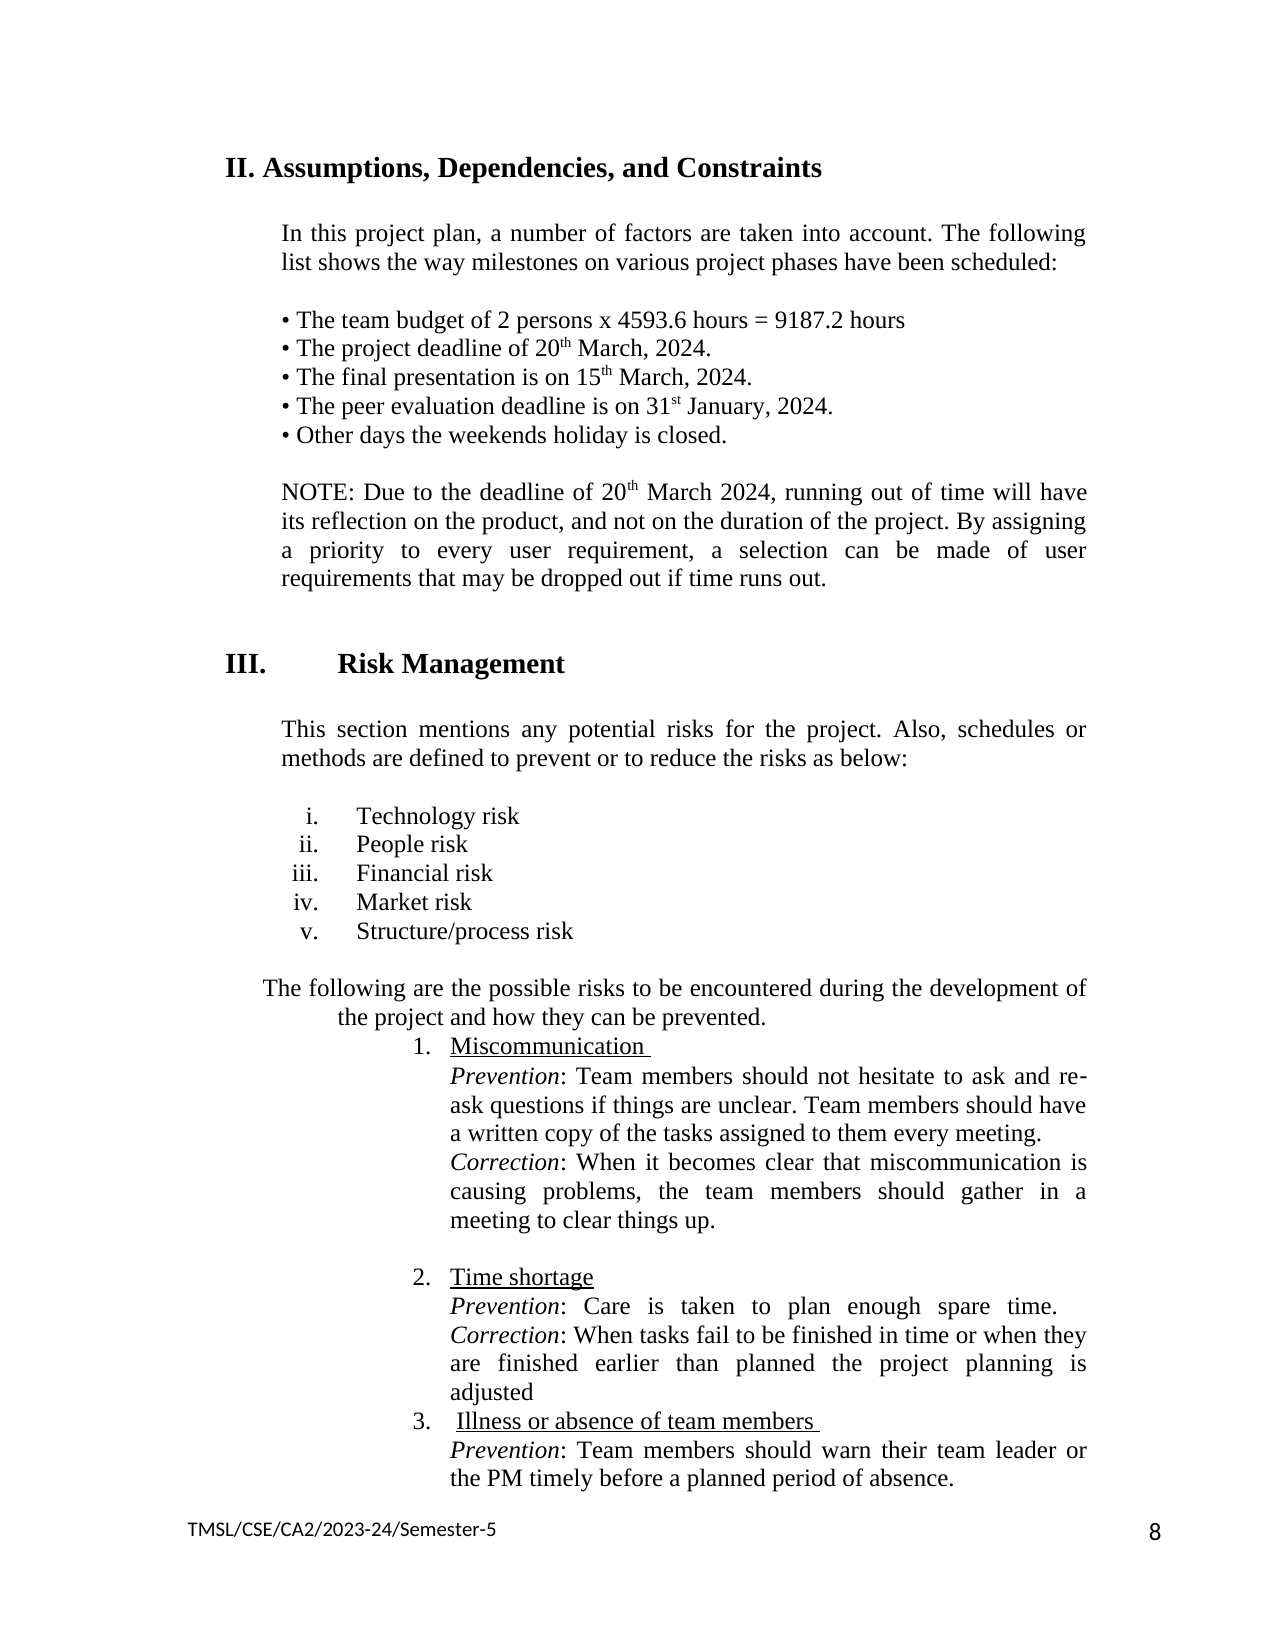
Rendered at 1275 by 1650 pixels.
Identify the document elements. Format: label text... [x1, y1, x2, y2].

text NOTE: Due to the deadline of 20th March 2024, running out of time will have its reflection on the product, and not on the duration of the project. By assigning a priority to every user requirement, a selection can be made of user requirements that may be dropped out if time runs out. [281, 477, 1087, 592]
subtitle Risk Management [225, 646, 1087, 679]
text Correction: When it becomes clear that miscommunication is causing problems, the team members should gather in a meeting to clear things up. [450, 1147, 1087, 1233]
text Prevention: Team members should not hesitate to ask and re‐ask questions if things are unclear. Team members should have a written copy of the tasks assigned to them every meeting. [450, 1059, 1087, 1147]
text In this project plan, a number of factors are taken into account. The following list shows the way milestones on various project phases have been scheduled: [281, 190, 1087, 276]
text Prevention: Care is taken to plan enough spare time. Correction: When tasks fail to be finished in time or when they are finished earlier than planned the project planning is adjusted [450, 1291, 1087, 1406]
text • The project deadline of 20th March, 2024. [281, 333, 1087, 362]
list Illness or absence of team members [412, 1406, 1087, 1435]
text • Other days the weekends holiday is closed. [281, 420, 1087, 448]
text • The team budget of 2 persons x 4593.6 hours = 9187.2 hours [281, 305, 1087, 333]
list Market risk [319, 887, 1087, 916]
list Miscommunication [412, 1031, 1087, 1059]
text Prevention: Team members should warn their team leader or the PM timely before a planned period of absence. [450, 1435, 1087, 1492]
list Technology risk [319, 801, 1087, 829]
text • The peer evaluation deadline is on 31st January, 2024. [281, 391, 1087, 420]
text • The final presentation is on 15th March, 2024. [281, 362, 1087, 391]
list Financial risk [319, 858, 1087, 887]
list Structure/process risk [319, 916, 1087, 944]
text This section mentions any potential risks for the project. Also, schedules or methods are defined to prevent or to reduce the risks as below: [281, 714, 1087, 772]
text The following are the possible risks to be encountered during the development of the project and how they can be prevented. [262, 973, 1087, 1031]
subtitle Assumptions, Dependencies, and Constraints [225, 150, 1087, 183]
list Time shortage [412, 1262, 1087, 1291]
list People risk [319, 829, 1087, 858]
